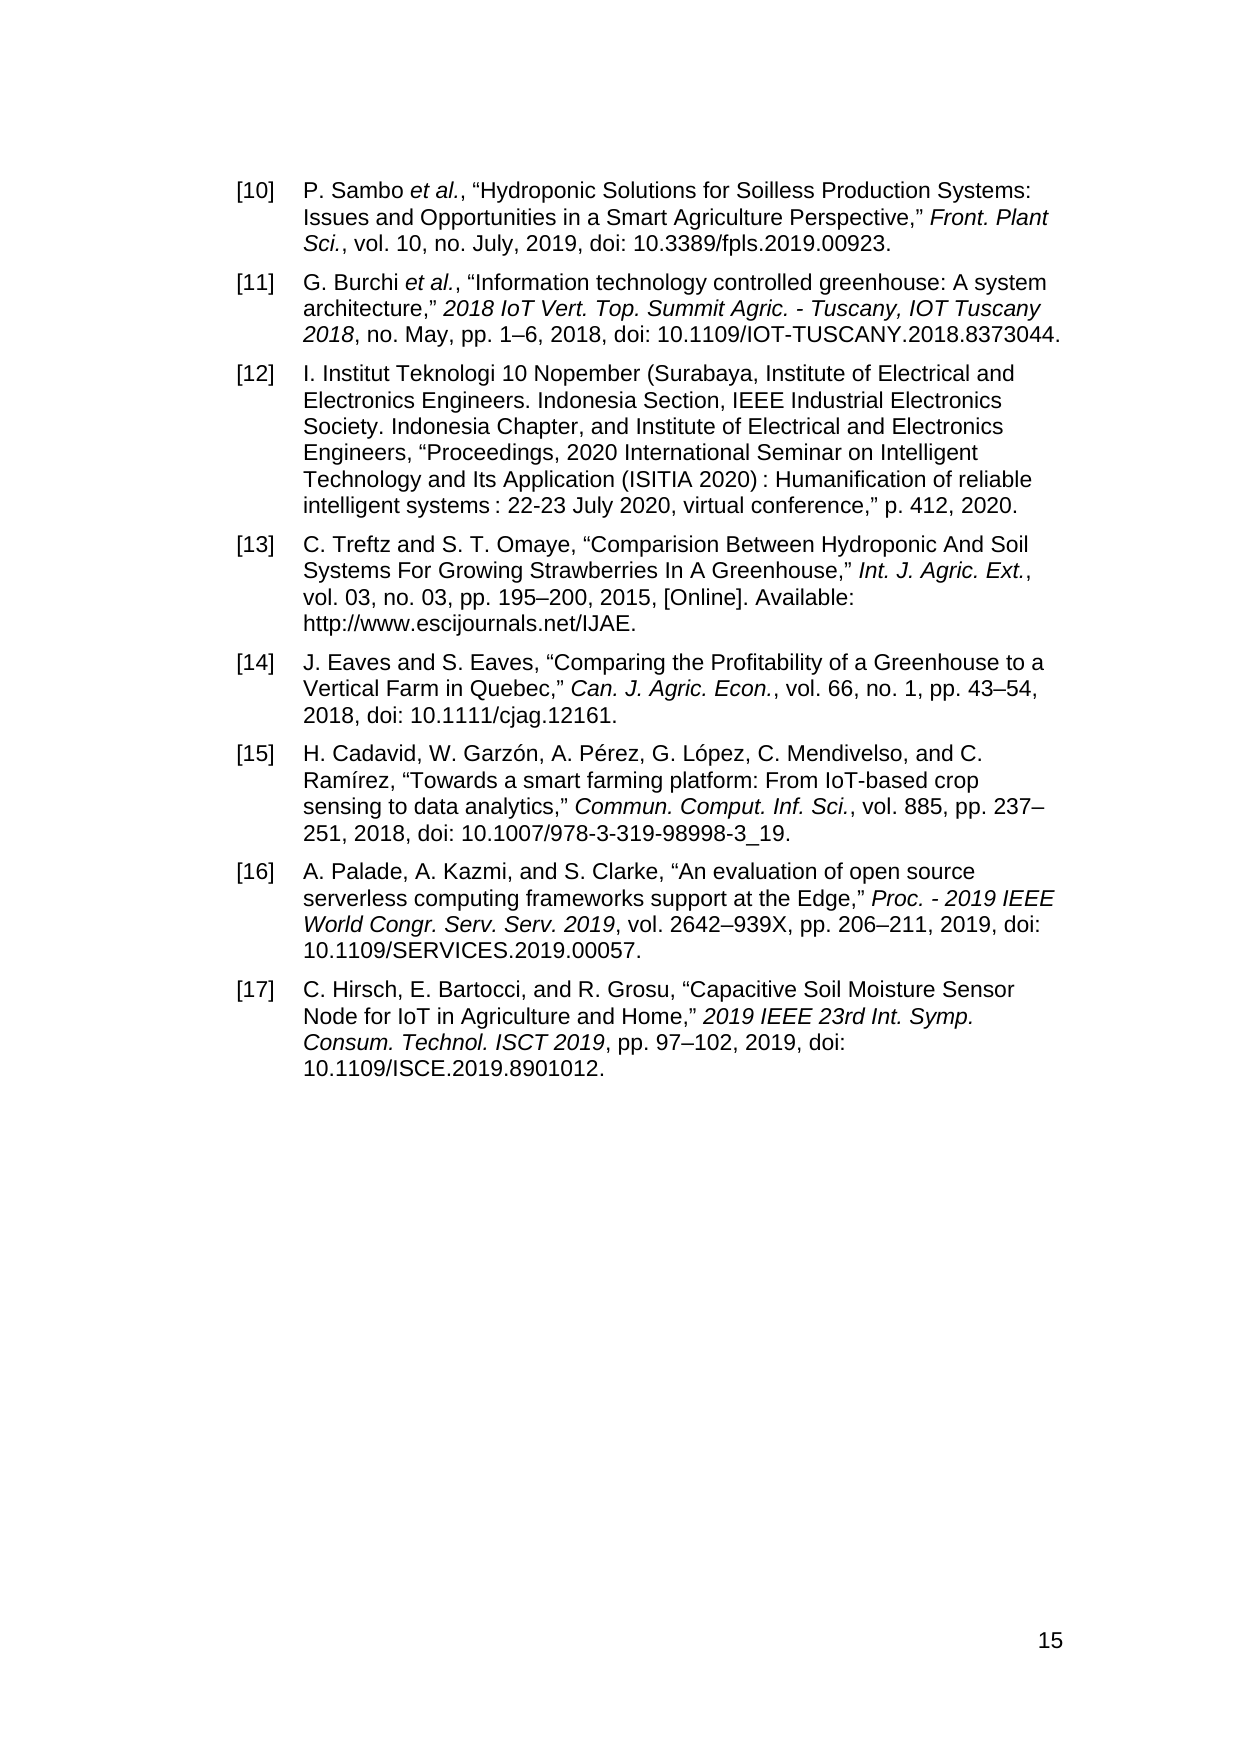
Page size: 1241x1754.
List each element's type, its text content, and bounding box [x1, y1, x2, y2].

text [14] J. Eaves and S. Eaves, “Comparing the Profitability of a Greenhouse to a Vertical Farm in Quebec,” Can. J. Agric. Econ., vol. 66, no. 1, pp. 43–54, 2018, doi: 10.1111/cjag.12161. [236, 649, 1063, 728]
text [10] P. Sambo et al., “Hydroponic Solutions for Soilless Production Systems: Issues and Opportunities in a Smart Agriculture Perspective,” Front. Plant Sci., vol. 10, no. July, 2019, doi: 10.3389/fpls.2019.00923. [236, 177, 1063, 256]
text [12] I. Institut Teknologi 10 Nopember (Surabaya, Institute of Electrical and Electronics Engineers. Indonesia Section, IEEE Industrial Electronics Society. Indonesia Chapter, and Institute of Electrical and Electronics Engineers, “Proceedings, 2020 International Seminar on Intelligent Technology and Its Application (ISITIA 2020) : Humanification of reliable intelligent systems : 22-23 July 2020, virtual conference,” p. 412, 2020. [236, 360, 1063, 518]
text [15] H. Cadavid, W. Garzón, A. Pérez, G. López, C. Mendivelso, and C. Ramírez, “Towards a smart farming platform: From IoT-based crop sensing to data analytics,” Commun. Comput. Inf. Sci., vol. 885, pp. 237–251, 2018, doi: 10.1007/978-3-319-98998-3_19. [236, 740, 1063, 846]
text [16] A. Palade, A. Kazmi, and S. Clarke, “An evaluation of open source serverless computing frameworks support at the Edge,” Proc. - 2019 IEEE World Congr. Serv. Serv. 2019, vol. 2642–939X, pp. 206–211, 2019, doi: 10.1109/SERVICES.2019.00057. [236, 858, 1063, 964]
text [11] G. Burchi et al., “Information technology controlled greenhouse: A system architecture,” 2018 IoT Vert. Top. Summit Agric. - Tuscany, IOT Tuscany 2018, no. May, pp. 1–6, 2018, doi: 10.1109/IOT-TUSCANY.2018.8373044. [236, 269, 1063, 348]
text [13] C. Treftz and S. T. Omaye, “Comparision Between Hydroponic And Soil Systems For Growing Strawberries In A Greenhouse,” Int. J. Agric. Ext., vol. 03, no. 03, pp. 195–200, 2015, [Online]. Available: http://www.escijournals.net/IJAE. [236, 531, 1063, 636]
text [17] C. Hirsch, E. Bartocci, and R. Grosu, “Capacitive Soil Moisture Sensor Node for IoT in Agriculture and Home,” 2019 IEEE 23rd Int. Symp. Consum. Technol. ISCT 2019, pp. 97–102, 2019, doi: 10.1109/ISCE.2019.8901012. [236, 976, 1063, 1082]
